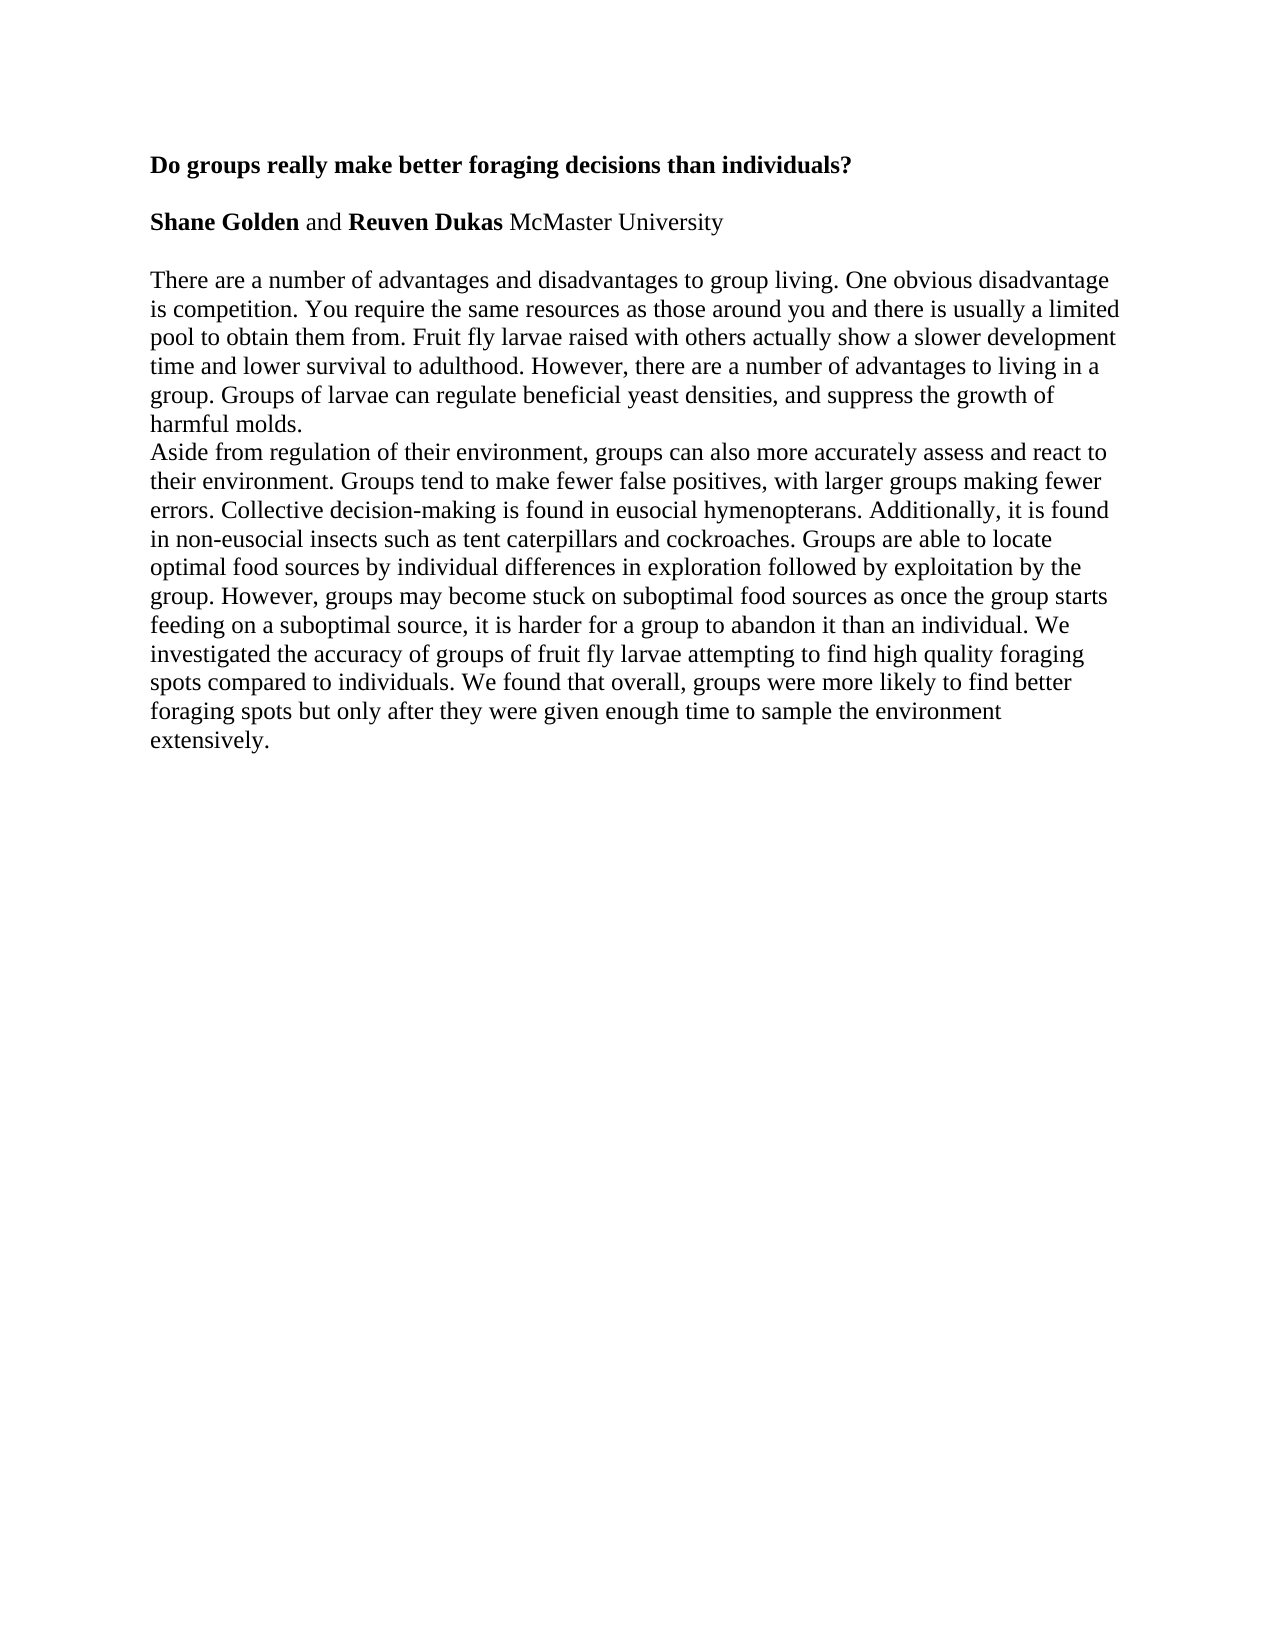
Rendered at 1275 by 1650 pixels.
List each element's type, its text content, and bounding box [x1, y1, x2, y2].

text Shane Golden and Reuven Dukas McMaster University [150, 207, 1125, 236]
text There are a number of advantages and disadvantages to group living. One obvious disadvantage is competition. You require the same resources as those around you and there is usually a limited pool to obtain them from. Fruit fly larvae raised with others actually show a slower development time and lower survival to adulthood. However, there are a number of advantages to living in a group. Groups of larvae can regulate beneficial yeast densities, and suppress the growth of harmful molds. Aside from regulation of their environment, groups can also more accurately assess and react to their environment. Groups tend to make fewer false positives, with larger groups making fewer errors. Collective decision-making is found in eusocial hymenopterans. Additionally, it is found in non-eusocial insects such as tent caterpillars and cockroaches. Groups are able to locate optimal food sources by individual differences in exploration followed by exploitation by the group. However, groups may become stuck on suboptimal food sources as once the group starts feeding on a suboptimal source, it is harder for a group to abandon it than an individual. We investigated the accuracy of groups of fruit fly larvae attempting to find high quality foraging spots compared to individuals. We found that overall, groups were more likely to find better foraging spots but only after they were given enough time to sample the environment extensively. [150, 265, 1125, 754]
text Do groups really make better foraging decisions than individuals? [150, 150, 1125, 179]
